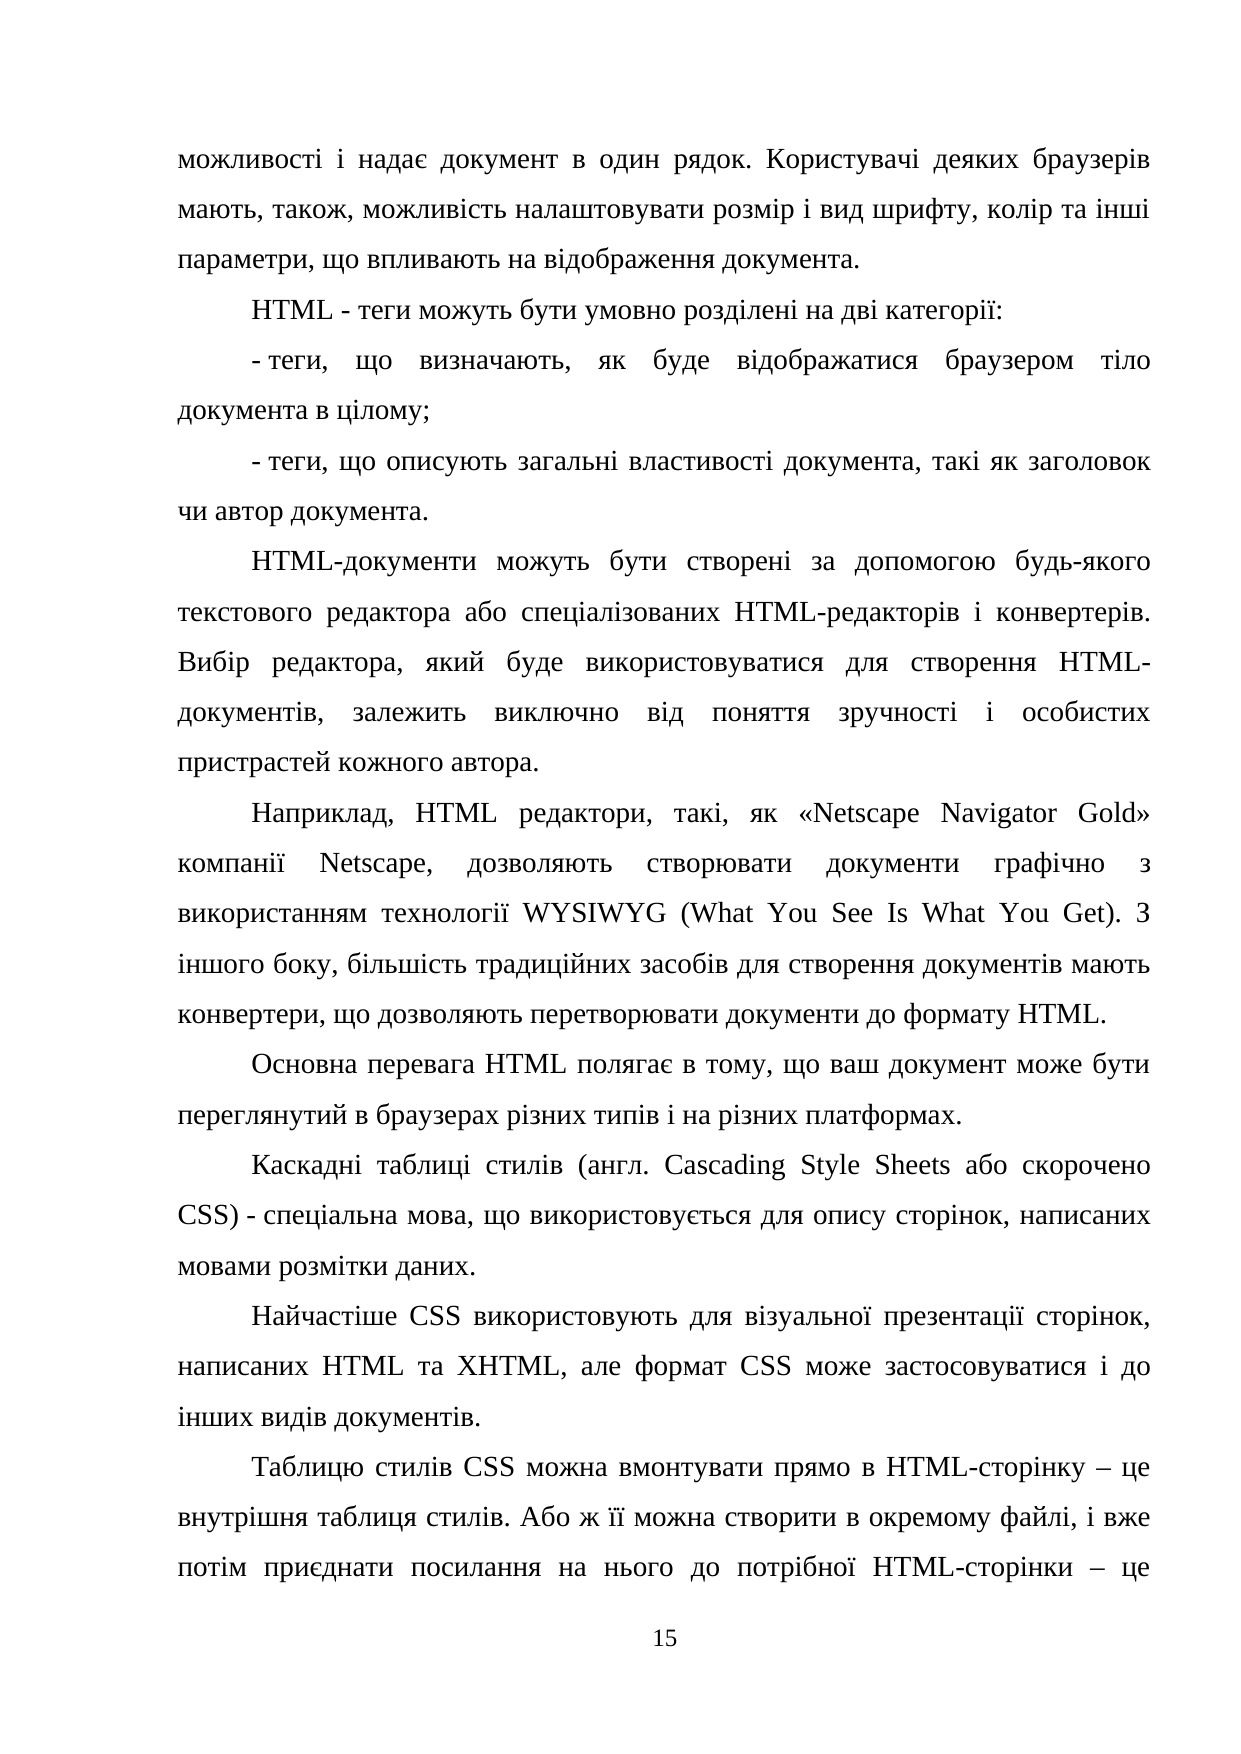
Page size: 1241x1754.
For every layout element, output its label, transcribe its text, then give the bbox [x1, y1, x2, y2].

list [177, 1449, 1152, 1583]
list теги, що описують загальні властивості документа, такі як заголовок чи автор документа. [177, 443, 1152, 527]
list HTML-документи можуть бути створені за допомогою будь-якого текстового редактора або спеціалізованих HTML-редакторів і конвертерів. Вибір редактора, який буде використовуватися для створення HTML-документів, залежить виключно від поняття зручності і особистих пристрастей кожного автора. [177, 543, 1152, 778]
list Основна перевага HTML полягає в тому, що ваш документ може бути переглянутий в браузерах різних типів і на різних платформах. [177, 1046, 1152, 1130]
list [177, 141, 1152, 275]
list теги, що визначають, як буде відображатися браузером тіло документа в цілому; [177, 342, 1152, 426]
list Найчастіше CSS використовують для візуальної презентації сторінок, написаних HTML та XHTML, але формат CSS може застосовуватися і до інших видів документів. [177, 1298, 1152, 1432]
list Каскадні таблиці стилів (англ. Cascading Style Sheets або скорочено CSS) - спеціальна мова, що використовується для опису сторінок, написаних мовами розмітки даних. [177, 1147, 1152, 1281]
list HTML - теги можуть бути умовно розділені на дві категорії: [177, 292, 1152, 325]
list Наприклад, HTML редактори, такі, як «Netscape Navigator Gold» компанії Netscape, дозволяють створювати документи графічно з використанням технології WYSIWYG (What You See Is What You Get). З іншого боку, більшість традиційних засобів для створення документів мають конвертери, що дозволяють перетворювати документи до формату HTML. [177, 795, 1152, 1030]
